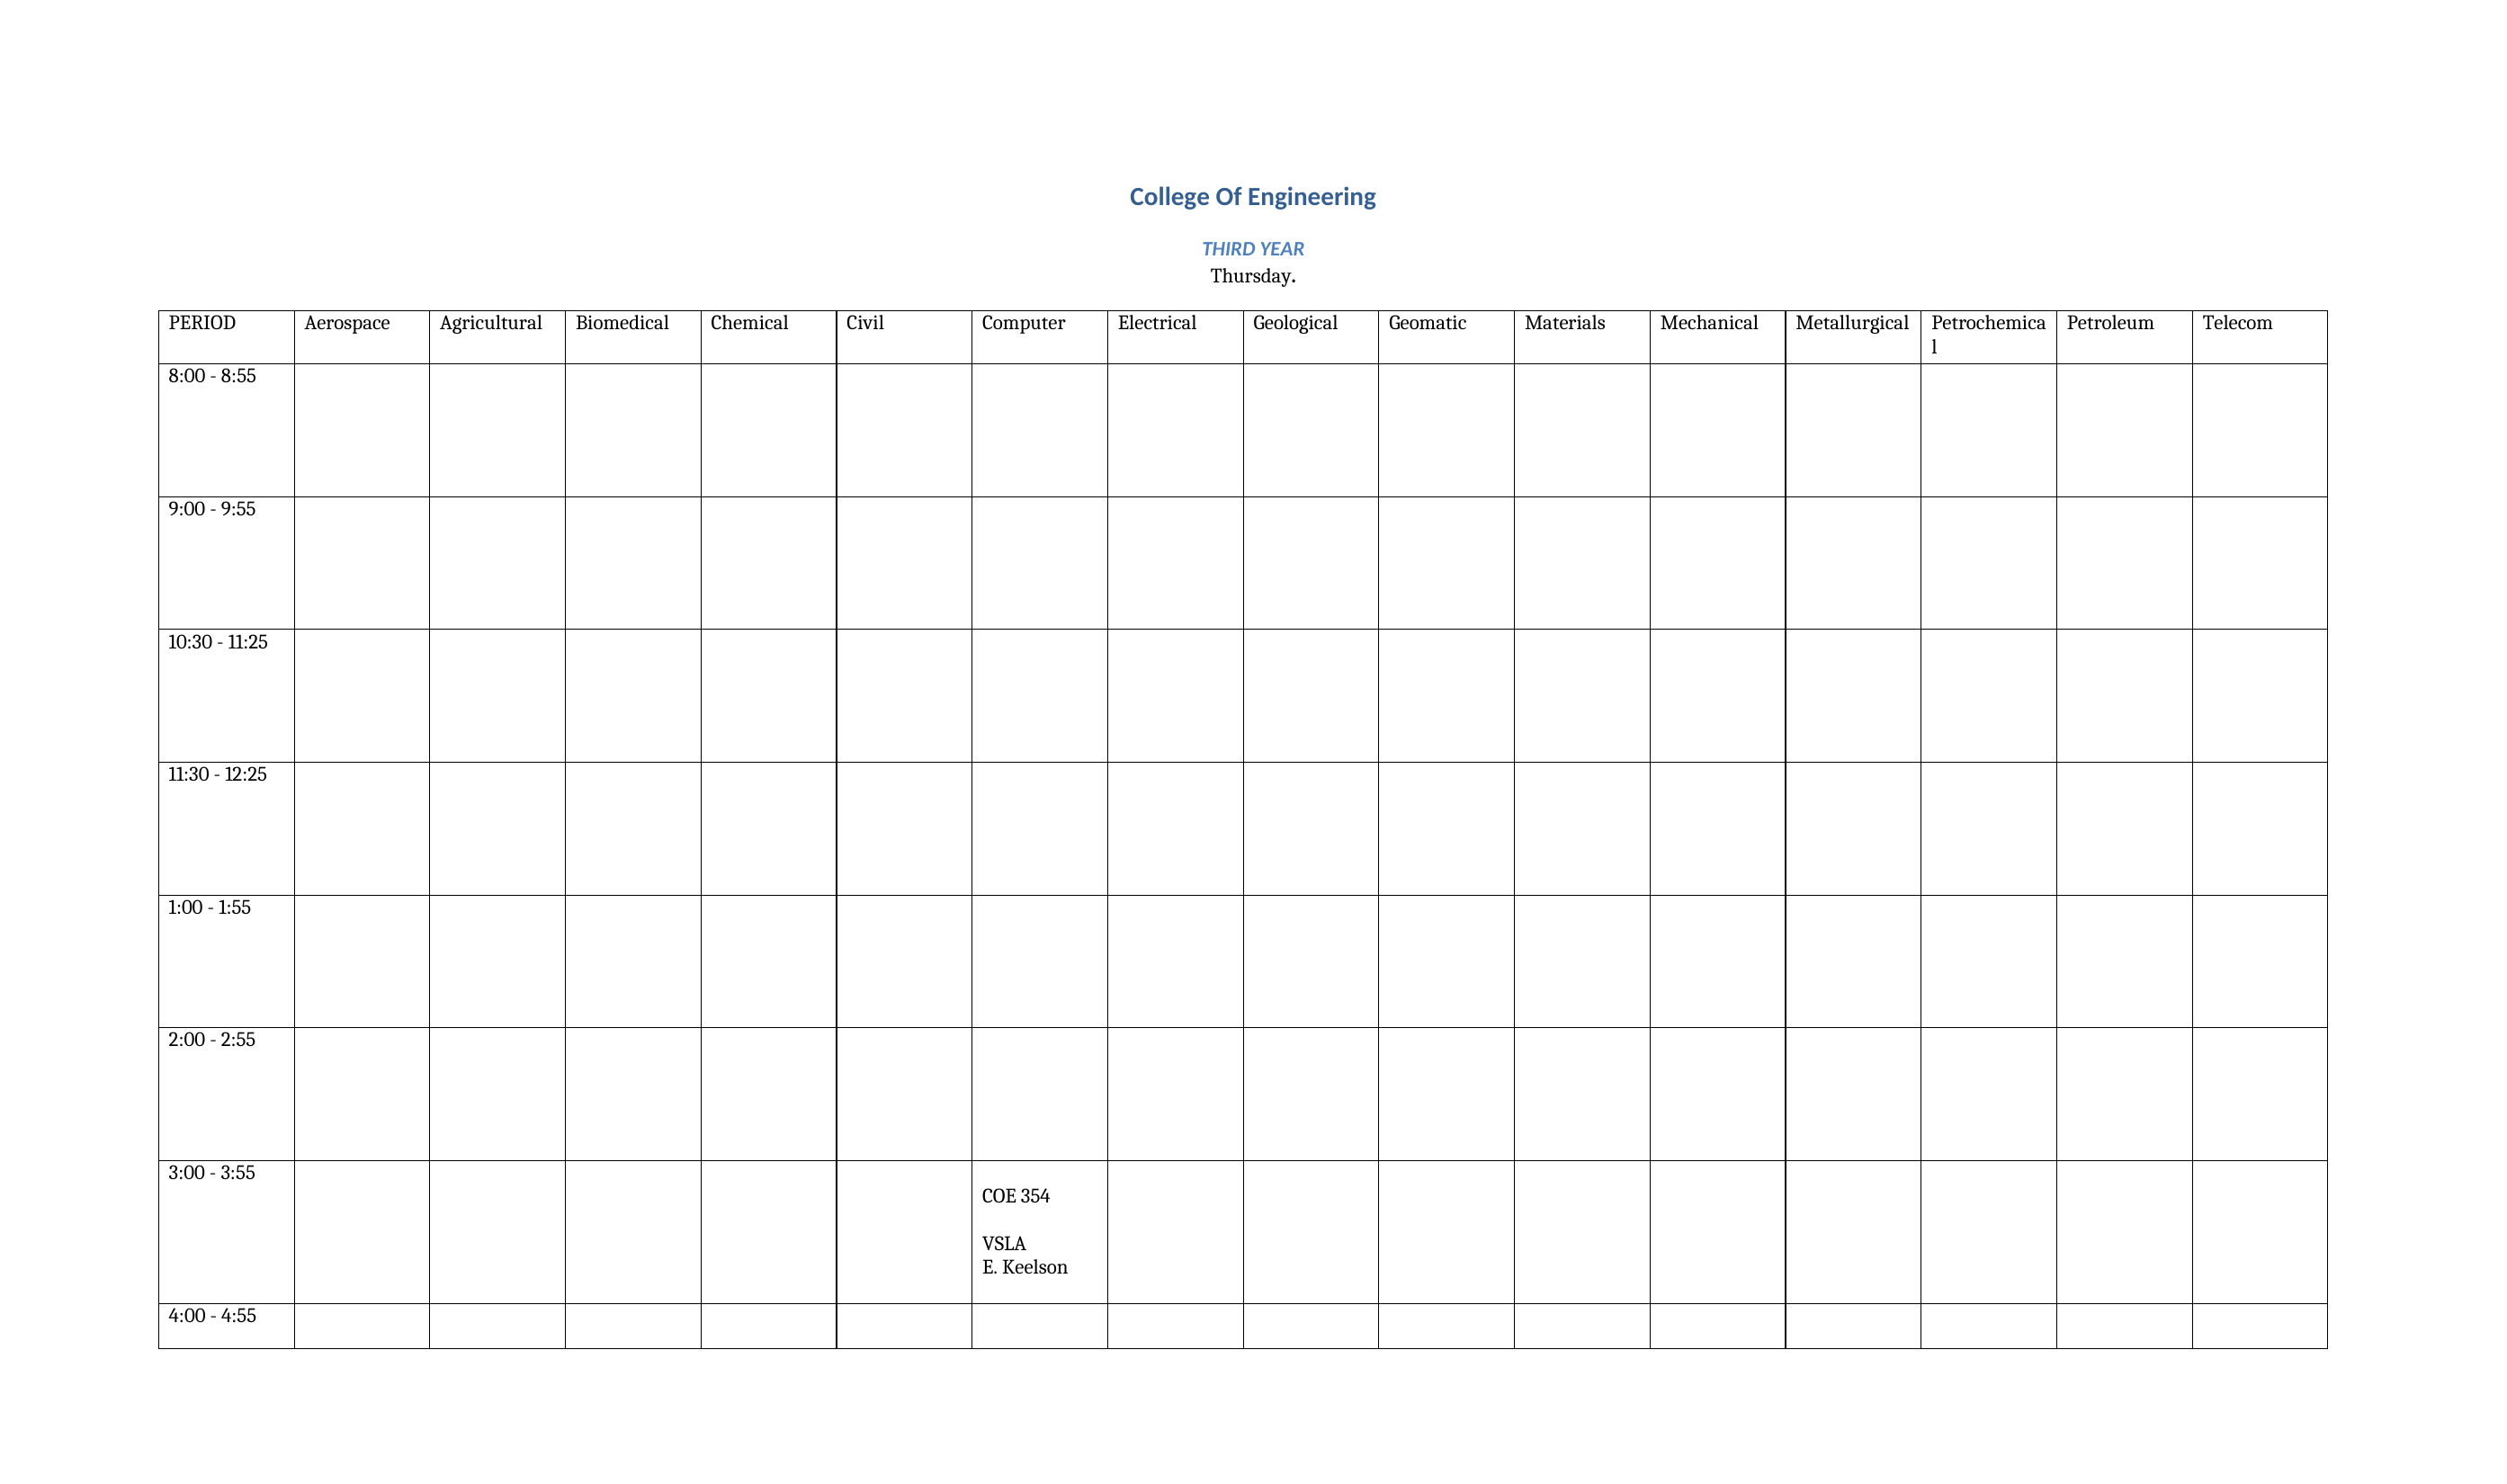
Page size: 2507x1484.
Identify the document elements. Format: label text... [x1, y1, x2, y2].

table_header Chemical [702, 311, 836, 363]
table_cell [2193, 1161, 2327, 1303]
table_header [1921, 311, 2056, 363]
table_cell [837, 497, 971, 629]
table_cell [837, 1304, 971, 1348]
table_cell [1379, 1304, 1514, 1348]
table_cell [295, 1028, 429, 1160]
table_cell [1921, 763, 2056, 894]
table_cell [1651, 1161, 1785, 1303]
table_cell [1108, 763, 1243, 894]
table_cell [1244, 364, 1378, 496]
table_header Geological [1244, 311, 1378, 363]
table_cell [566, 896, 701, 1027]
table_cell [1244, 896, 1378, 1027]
text Thursday. [168, 264, 2338, 288]
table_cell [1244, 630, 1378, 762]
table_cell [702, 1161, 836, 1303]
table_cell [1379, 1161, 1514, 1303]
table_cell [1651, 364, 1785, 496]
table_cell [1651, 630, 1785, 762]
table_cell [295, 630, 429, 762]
table_header Geomatic [1379, 311, 1514, 363]
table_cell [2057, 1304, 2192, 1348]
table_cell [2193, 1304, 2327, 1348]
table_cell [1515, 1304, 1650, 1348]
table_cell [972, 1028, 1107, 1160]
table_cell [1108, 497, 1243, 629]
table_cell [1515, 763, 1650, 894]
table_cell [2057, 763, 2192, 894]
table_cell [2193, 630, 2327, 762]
table_header Materials [1515, 311, 1650, 363]
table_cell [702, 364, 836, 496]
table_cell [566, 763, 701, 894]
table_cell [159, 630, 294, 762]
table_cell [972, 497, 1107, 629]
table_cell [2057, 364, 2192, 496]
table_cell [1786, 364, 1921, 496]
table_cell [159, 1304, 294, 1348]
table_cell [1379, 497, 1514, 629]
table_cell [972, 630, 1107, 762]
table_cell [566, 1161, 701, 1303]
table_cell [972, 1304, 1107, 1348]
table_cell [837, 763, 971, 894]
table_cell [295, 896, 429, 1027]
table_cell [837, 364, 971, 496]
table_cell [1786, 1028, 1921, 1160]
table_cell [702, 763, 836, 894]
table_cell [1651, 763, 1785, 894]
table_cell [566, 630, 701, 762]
table_header Electrical [1108, 311, 1243, 363]
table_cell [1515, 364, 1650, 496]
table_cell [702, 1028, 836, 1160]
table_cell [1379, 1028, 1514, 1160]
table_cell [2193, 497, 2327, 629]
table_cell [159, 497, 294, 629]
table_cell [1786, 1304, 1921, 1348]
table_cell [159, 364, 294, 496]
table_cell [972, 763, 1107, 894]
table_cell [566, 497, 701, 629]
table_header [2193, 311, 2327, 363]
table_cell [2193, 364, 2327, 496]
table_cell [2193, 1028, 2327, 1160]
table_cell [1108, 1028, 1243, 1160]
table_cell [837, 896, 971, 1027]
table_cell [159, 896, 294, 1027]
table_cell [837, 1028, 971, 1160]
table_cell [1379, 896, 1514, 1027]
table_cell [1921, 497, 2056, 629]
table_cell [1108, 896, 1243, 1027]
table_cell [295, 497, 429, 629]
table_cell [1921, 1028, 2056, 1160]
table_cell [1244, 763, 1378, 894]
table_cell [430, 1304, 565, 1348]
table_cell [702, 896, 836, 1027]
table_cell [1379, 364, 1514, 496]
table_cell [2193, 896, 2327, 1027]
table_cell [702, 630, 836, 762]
table_header Aerospace [295, 311, 429, 363]
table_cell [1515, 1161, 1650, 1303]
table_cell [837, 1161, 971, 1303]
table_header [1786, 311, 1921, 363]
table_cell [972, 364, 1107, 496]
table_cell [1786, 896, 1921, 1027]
table_header Agricultural [430, 311, 565, 363]
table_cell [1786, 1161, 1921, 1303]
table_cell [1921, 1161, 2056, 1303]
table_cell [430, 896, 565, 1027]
subtitle College Of Engineering [168, 180, 2338, 212]
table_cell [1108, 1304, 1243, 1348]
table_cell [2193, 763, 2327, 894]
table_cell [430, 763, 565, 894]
table_header Mechanical [1651, 311, 1785, 363]
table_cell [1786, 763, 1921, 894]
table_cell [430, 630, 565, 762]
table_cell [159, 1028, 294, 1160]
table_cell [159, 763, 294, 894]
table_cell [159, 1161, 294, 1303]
subtitle THIRD YEAR [168, 236, 2338, 261]
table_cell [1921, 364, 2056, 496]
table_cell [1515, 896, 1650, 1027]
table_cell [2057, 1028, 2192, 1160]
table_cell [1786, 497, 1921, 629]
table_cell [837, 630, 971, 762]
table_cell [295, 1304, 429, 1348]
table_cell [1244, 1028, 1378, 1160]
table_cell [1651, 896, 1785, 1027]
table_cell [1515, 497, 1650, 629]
table_header Biomedical [566, 311, 701, 363]
table_header Computer [972, 311, 1107, 363]
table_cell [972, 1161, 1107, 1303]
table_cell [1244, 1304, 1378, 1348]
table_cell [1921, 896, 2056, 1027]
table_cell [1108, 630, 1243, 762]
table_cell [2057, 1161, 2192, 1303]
table_header PERIOD [159, 311, 294, 363]
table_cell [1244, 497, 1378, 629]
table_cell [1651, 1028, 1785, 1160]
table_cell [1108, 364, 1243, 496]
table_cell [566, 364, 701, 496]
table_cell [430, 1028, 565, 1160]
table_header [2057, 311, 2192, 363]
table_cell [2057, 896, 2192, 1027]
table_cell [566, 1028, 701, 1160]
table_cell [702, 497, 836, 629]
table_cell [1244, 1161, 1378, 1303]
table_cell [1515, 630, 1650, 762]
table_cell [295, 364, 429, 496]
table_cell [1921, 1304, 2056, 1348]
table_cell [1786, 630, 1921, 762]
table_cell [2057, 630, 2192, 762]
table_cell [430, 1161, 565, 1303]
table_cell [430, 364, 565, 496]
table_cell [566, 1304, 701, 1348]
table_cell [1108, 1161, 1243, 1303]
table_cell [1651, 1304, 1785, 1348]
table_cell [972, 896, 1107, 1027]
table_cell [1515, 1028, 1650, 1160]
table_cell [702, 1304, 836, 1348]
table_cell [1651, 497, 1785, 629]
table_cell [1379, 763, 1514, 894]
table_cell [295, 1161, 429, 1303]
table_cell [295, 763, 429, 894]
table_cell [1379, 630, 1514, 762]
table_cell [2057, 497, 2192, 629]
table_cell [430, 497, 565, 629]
table_header Civil [837, 311, 971, 363]
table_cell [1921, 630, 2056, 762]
